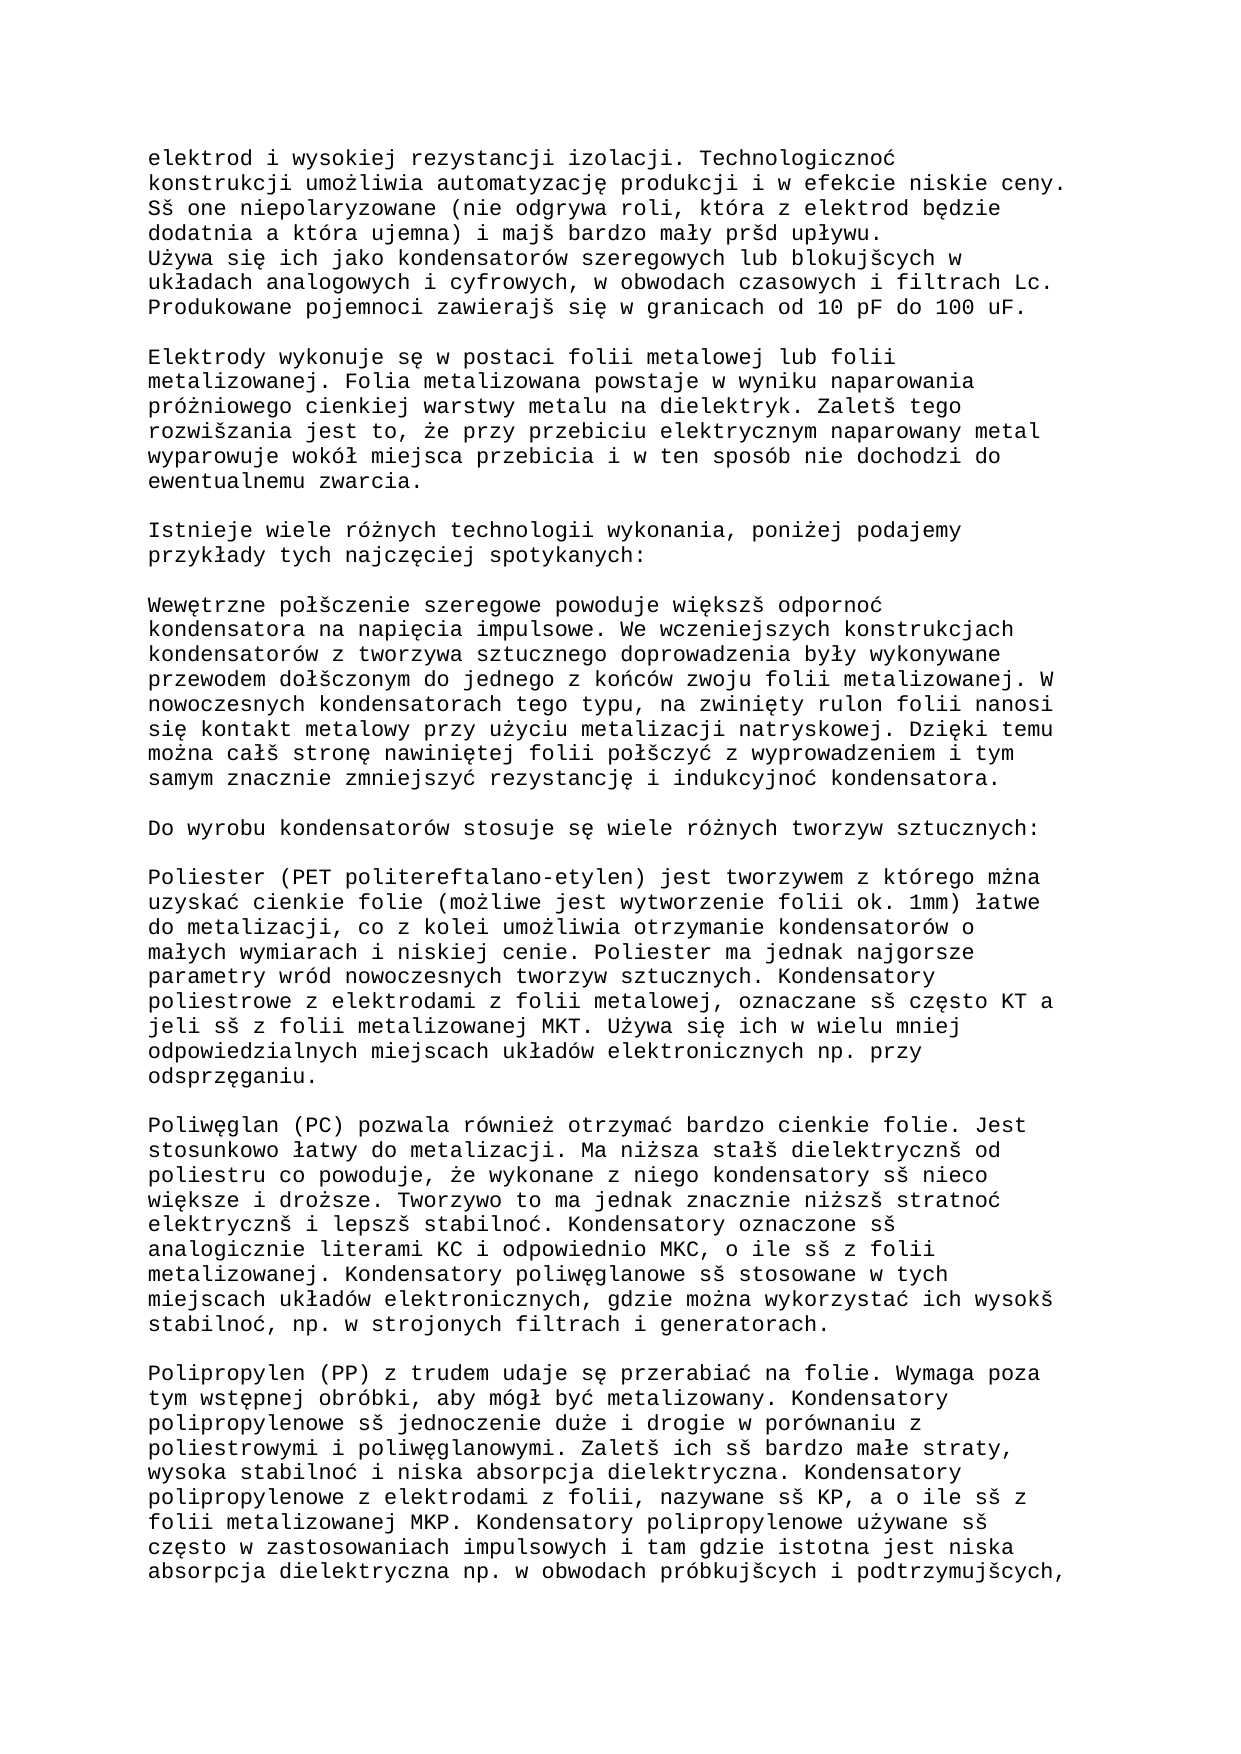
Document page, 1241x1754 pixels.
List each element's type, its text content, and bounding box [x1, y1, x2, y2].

text rozwišzania jest to, że przy przebiciu elektrycznym naparowany metal [148, 420, 1093, 445]
text folii metalizowanej MKP. Kondensatory polipropylenowe używane sš [148, 1511, 1093, 1536]
text polipropylenowe z elektrodami z folii, nazywane sš KP, a o ile sš z [148, 1486, 1093, 1511]
text ewentualnemu zwarcia. [148, 470, 1093, 495]
text jeli sš z folii metalizowanej MKT. Używa się ich w wielu mniej [148, 1015, 1093, 1040]
text kondensatorów z tworzywa sztucznego doprowadzenia były wykonywane [148, 643, 1093, 668]
text większe i droższe. Tworzywo to ma jednak znacznie niższš stratnoć [148, 1189, 1093, 1214]
text poliestrowymi i poliwęglanowymi. Zaletš ich sš bardzo małe straty, [148, 1437, 1093, 1462]
text często w zastosowaniach impulsowych i tam gdzie istotna jest niska [148, 1536, 1093, 1561]
text układach analogowych i cyfrowych, w obwodach czasowych i filtrach Lc. [148, 272, 1093, 296]
text Wewętrzne połšczenie szeregowe powoduje większš odpornoć [148, 594, 1093, 619]
text absorpcja dielektryczna np. w obwodach próbkujšcych i podtrzymujšcych, [148, 1561, 1093, 1586]
text Sš one niepolaryzowane (nie odgrywa roli, która z elektrod będzie [148, 197, 1093, 222]
text dodatnia a która ujemna) i majš bardzo mały pršd upływu. [148, 222, 1093, 247]
text elektrycznš i lepszš stabilnoć. Kondensatory oznaczone sš [148, 1214, 1093, 1238]
text samym znacznie zmniejszyć rezystancję i indukcyjnoć kondensatora. [148, 767, 1093, 792]
text Elektrody wykonuje sę w postaci folii metalowej lub folii [148, 346, 1093, 371]
text poliestrowe z elektrodami z folii metalowej, oznaczane sš często KT a [148, 991, 1093, 1015]
text do metalizacji, co z kolei umożliwia otrzymanie kondensatorów o [148, 916, 1093, 941]
text Istnieje wiele różnych technologii wykonania, poniżej podajemy [148, 519, 1093, 544]
text polipropylenowe sš jednoczenie duże i drogie w porównaniu z [148, 1412, 1093, 1437]
text nowoczesnych kondensatorach tego typu, na zwinięty rulon folii nanosi [148, 693, 1093, 718]
text Używa się ich jako kondensatorów szeregowych lub blokujšcych w [148, 247, 1093, 272]
text Do wyrobu kondensatorów stosuje sę wiele różnych tworzyw sztucznych: [148, 817, 1093, 842]
text odsprzęganiu. [148, 1065, 1093, 1090]
text przykłady tych najczęciej spotykanych: [148, 544, 1093, 569]
text małych wymiarach i niskiej cenie. Poliester ma jednak najgorsze [148, 941, 1093, 966]
text parametry wród nowoczesnych tworzyw sztucznych. Kondensatory [148, 966, 1093, 991]
text odpowiedzialnych miejscach układów elektronicznych np. przy [148, 1040, 1093, 1065]
text się kontakt metalowy przy użyciu metalizacji natryskowej. Dzięki temu [148, 718, 1093, 743]
text stabilnoć, np. w strojonych filtrach i generatorach. [148, 1313, 1093, 1338]
text metalizowanej. Folia metalizowana powstaje w wyniku naparowania [148, 371, 1093, 396]
text stosunkowo łatwy do metalizacji. Ma niższa stałš dielektrycznš od [148, 1139, 1093, 1164]
text tym wstępnej obróbki, aby mógł być metalizowany. Kondensatory [148, 1387, 1093, 1412]
text miejscach układów elektronicznych, gdzie można wykorzystać ich wysokš [148, 1288, 1093, 1313]
text elektrod i wysokiej rezystancji izolacji. Technologicznoć [148, 148, 1093, 172]
text Polipropylen (PP) z trudem udaje sę przerabiać na folie. Wymaga poza [148, 1362, 1093, 1387]
text Poliester (PET politereftalano-etylen) jest tworzywem z którego mżna [148, 867, 1093, 891]
text kondensatora na napięcia impulsowe. We wczeniejszych konstrukcjach [148, 619, 1093, 643]
text Poliwęglan (PC) pozwala również otrzymać bardzo cienkie folie. Jest [148, 1114, 1093, 1139]
text metalizowanej. Kondensatory poliwęglanowe sš stosowane w tych [148, 1263, 1093, 1288]
text uzyskać cienkie folie (możliwe jest wytworzenie folii ok. 1mm) łatwe [148, 891, 1093, 916]
text próżniowego cienkiej warstwy metalu na dielektryk. Zaletš tego [148, 396, 1093, 420]
text można całš stronę nawiniętej folii połšczyć z wyprowadzeniem i tym [148, 743, 1093, 767]
text wysoka stabilnoć i niska absorpcja dielektryczna. Kondensatory [148, 1462, 1093, 1486]
text konstrukcji umożliwia automatyzację produkcji i w efekcie niskie ceny. [148, 172, 1093, 197]
text poliestru co powoduje, że wykonane z niego kondensatory sš nieco [148, 1164, 1093, 1189]
text wyparowuje wokół miejsca przebicia i w ten sposób nie dochodzi do [148, 445, 1093, 470]
text analogicznie literami KC i odpowiednio MKC, o ile sš z folii [148, 1238, 1093, 1263]
text Produkowane pojemnoci zawierajš się w granicach od 10 pF do 100 uF. [148, 296, 1093, 321]
text przewodem dołšczonym do jednego z końców zwoju folii metalizowanej. W [148, 668, 1093, 693]
